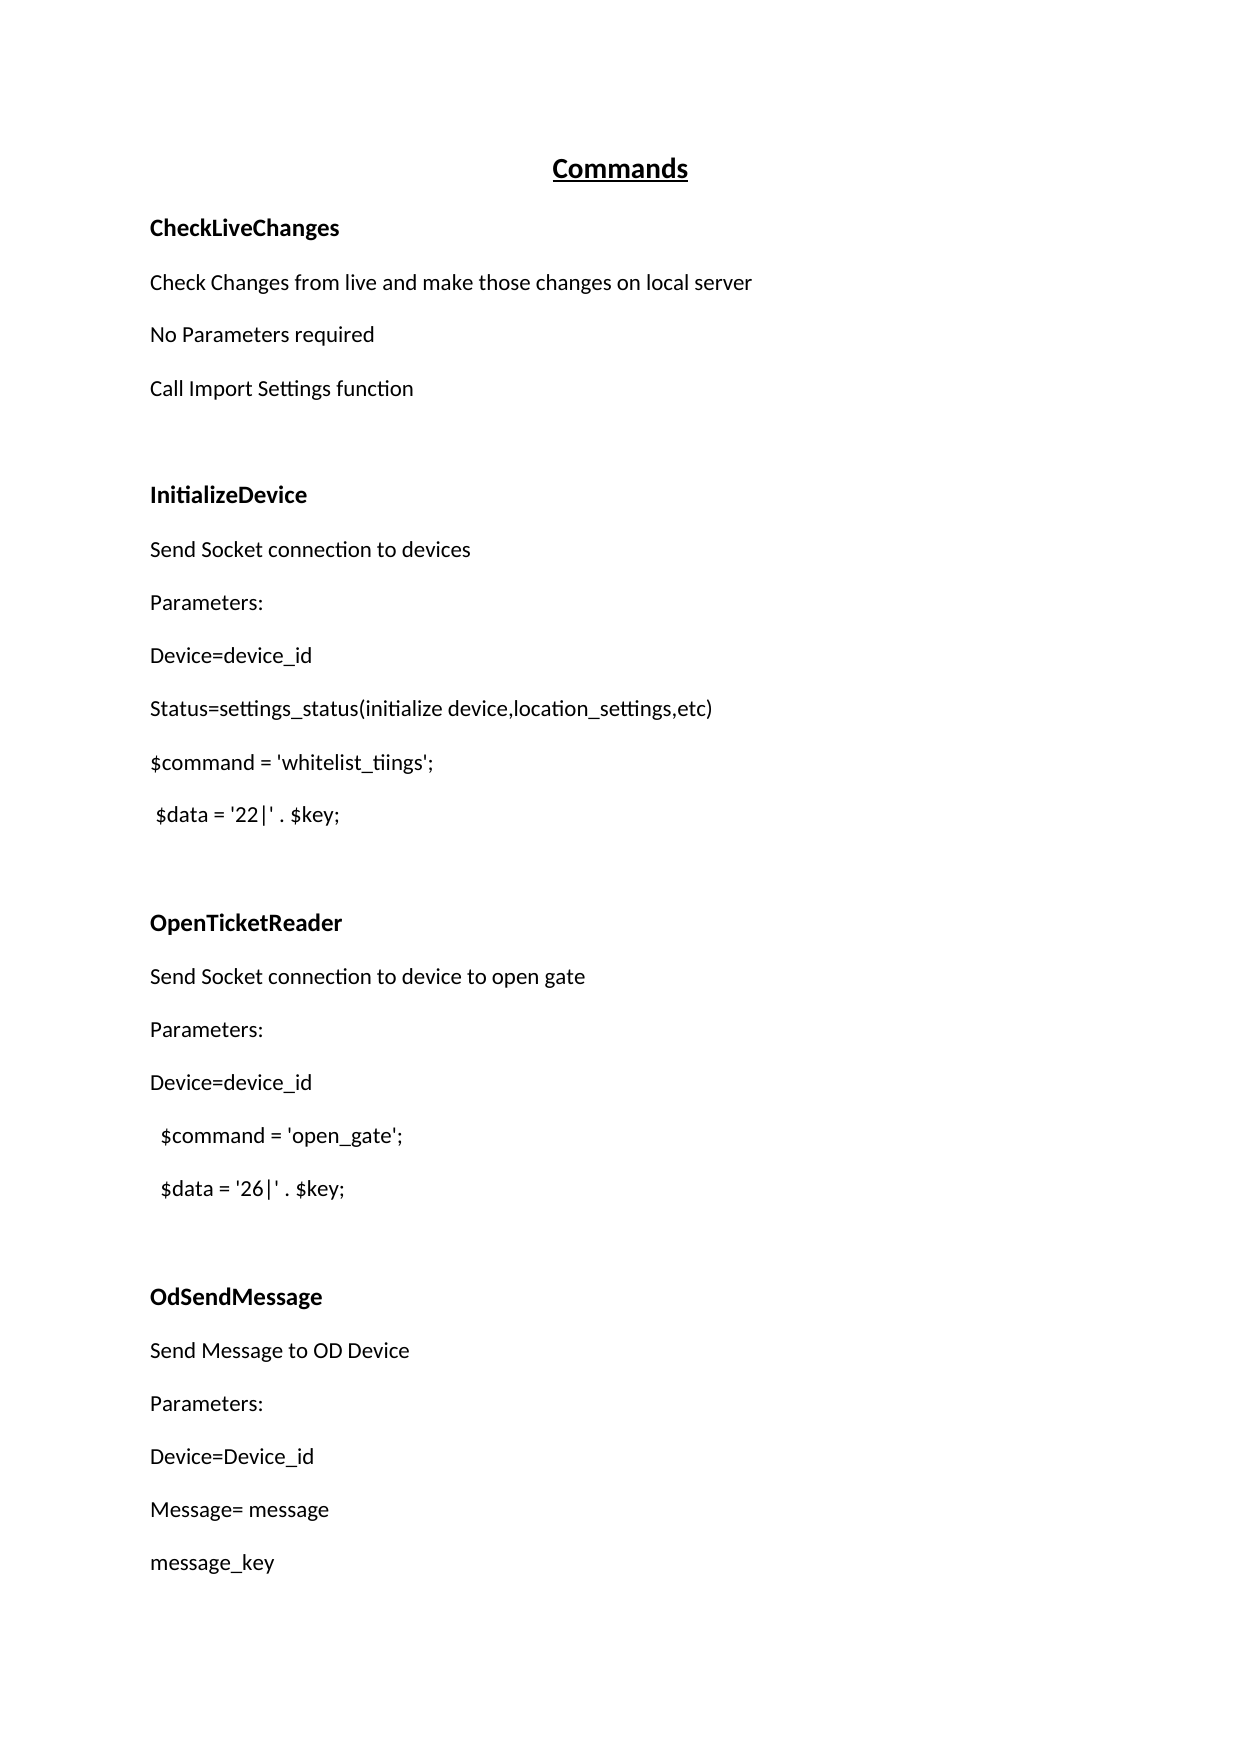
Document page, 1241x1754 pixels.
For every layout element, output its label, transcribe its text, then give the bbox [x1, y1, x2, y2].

text $data = '26|' . $key; [150, 1174, 1090, 1203]
text Send Socket connection to devices [150, 536, 1090, 563]
text Parameters: [150, 1389, 1090, 1417]
text No Parameters required [150, 321, 1090, 349]
text InitializeDevice [150, 480, 1090, 510]
text OdSendMessage [150, 1281, 1090, 1311]
text Device=device_id [150, 642, 1090, 669]
text Send Socket connection to device to open gate [150, 962, 1090, 991]
text Device=Device_id [150, 1442, 1090, 1471]
text OpenTicketReader [150, 907, 1090, 937]
text message_key [150, 1548, 1090, 1577]
text $command = 'open_gate'; [150, 1122, 1090, 1149]
text CheckLiveChanges [150, 212, 1090, 242]
text Send Message to OD Device [150, 1336, 1090, 1364]
text Device=device_id [150, 1068, 1090, 1097]
text Parameters: [150, 1016, 1090, 1043]
text Commands [150, 150, 1090, 186]
text Call Import Settings function [150, 374, 1090, 402]
text $command = 'whitelist_tiings'; [150, 748, 1090, 776]
text $data = '22|' . $key; [150, 801, 1090, 829]
text Status=settings_status(initialize device,location_settings,etc) [150, 694, 1090, 723]
text Parameters: [150, 588, 1090, 617]
text Check Changes from live and make those changes on local server [150, 268, 1090, 296]
text Message= message [150, 1496, 1090, 1523]
